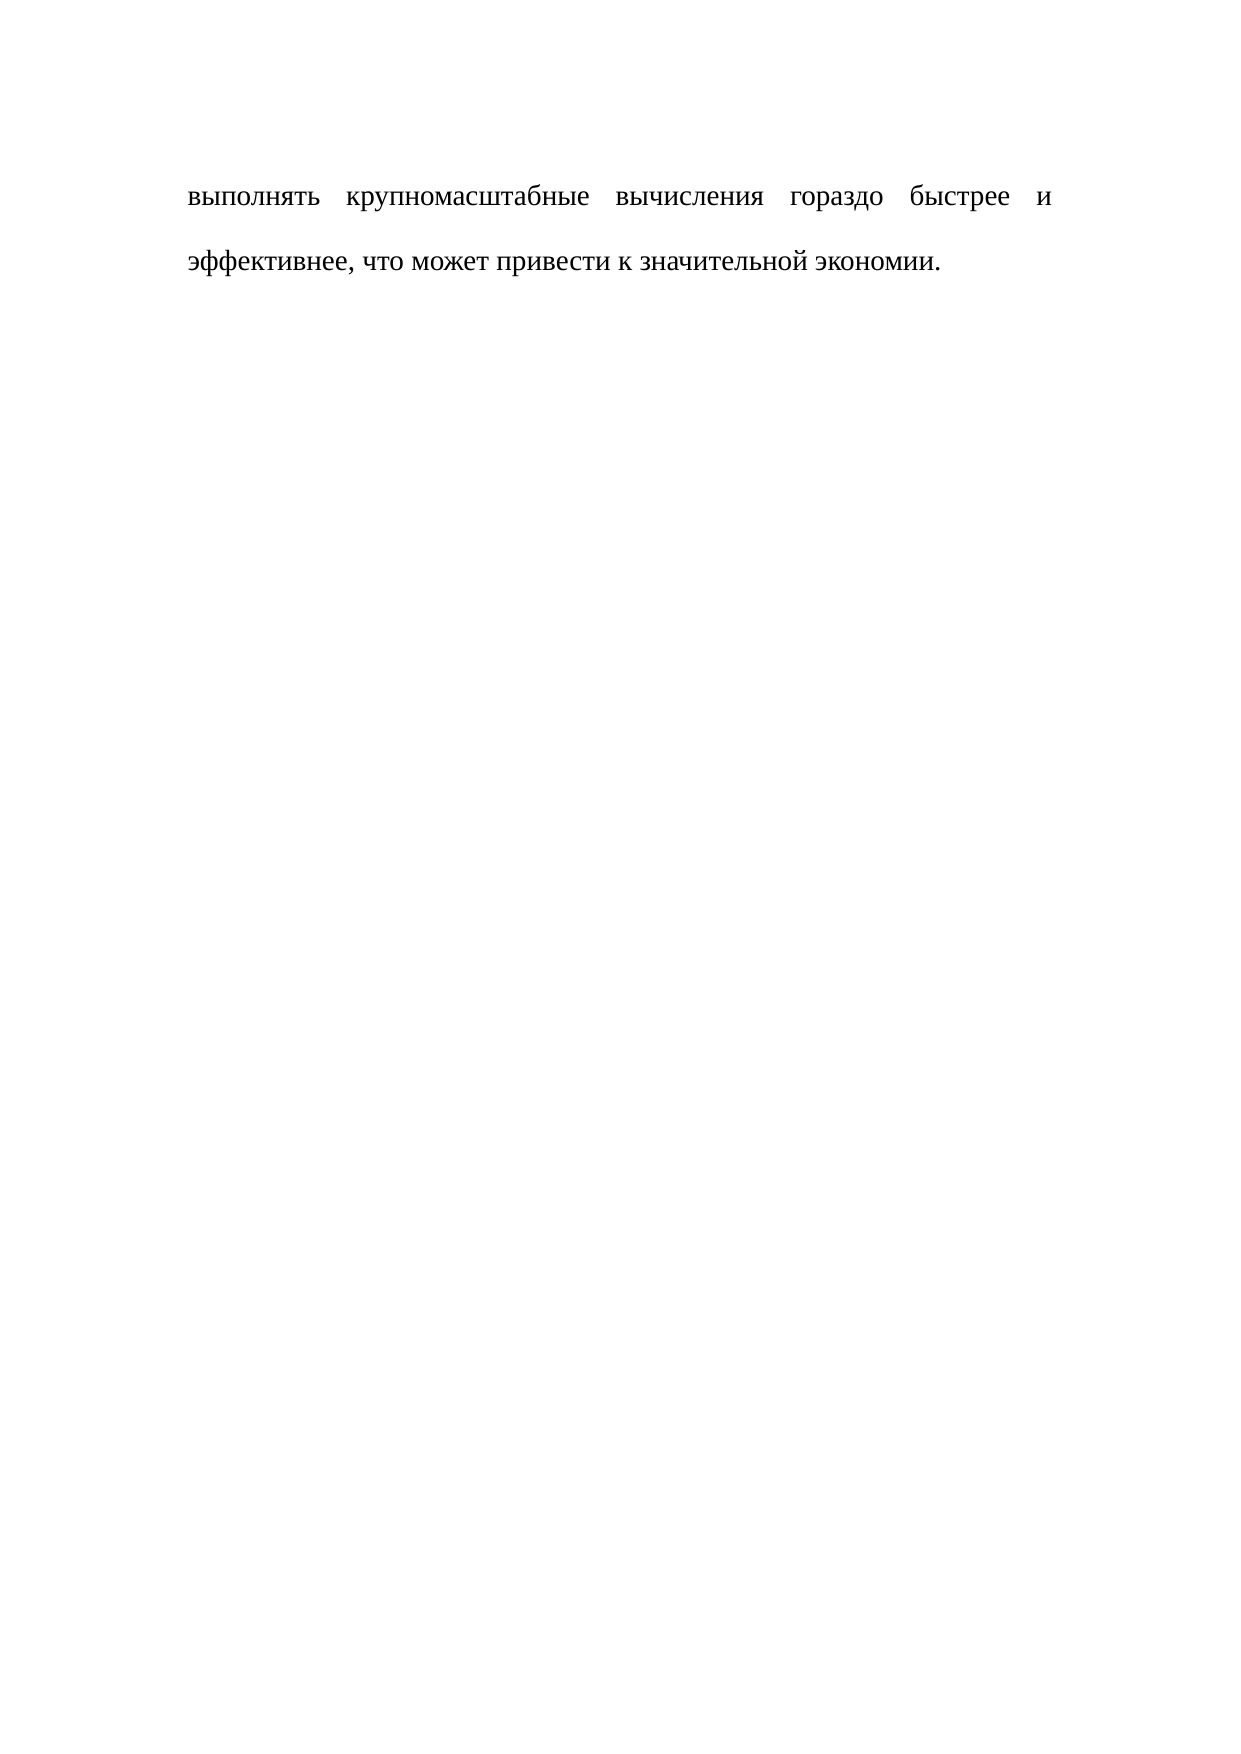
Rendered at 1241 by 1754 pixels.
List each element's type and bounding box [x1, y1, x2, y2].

text [187, 162, 1053, 292]
